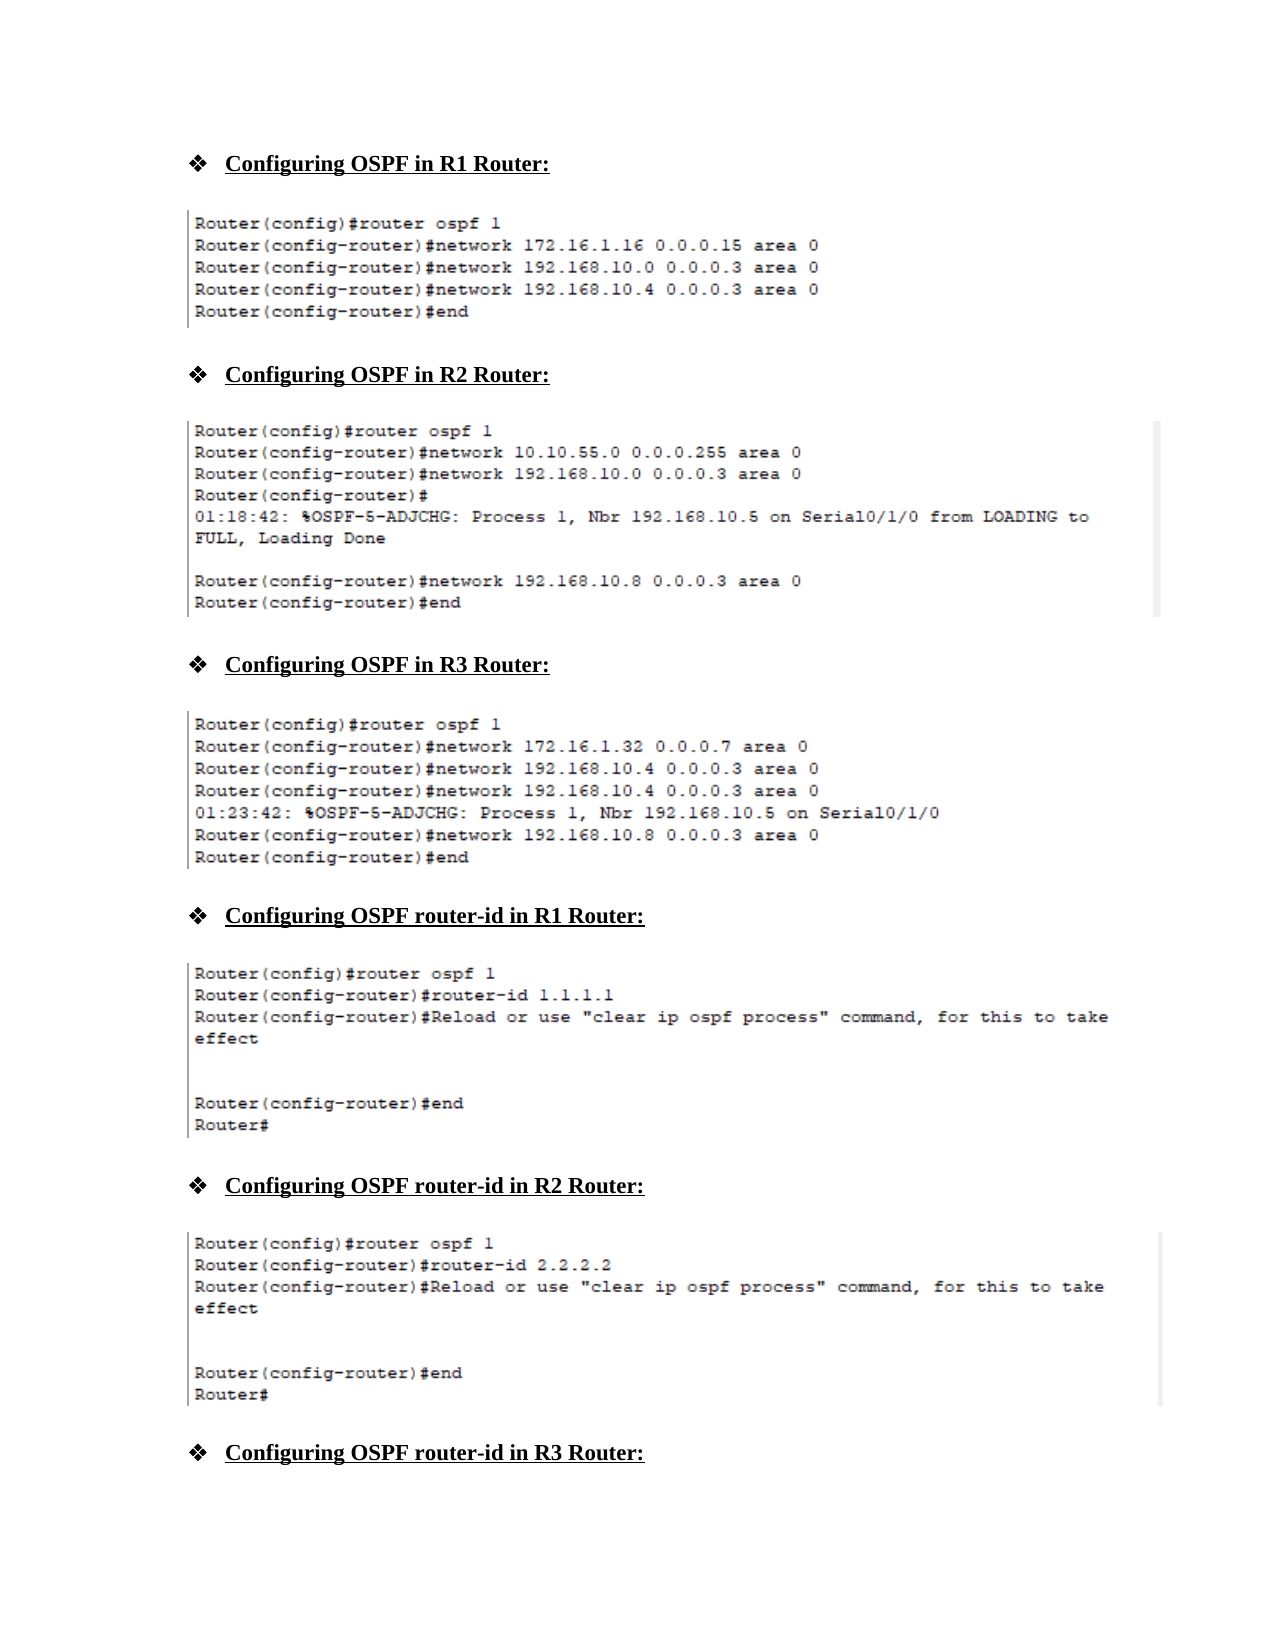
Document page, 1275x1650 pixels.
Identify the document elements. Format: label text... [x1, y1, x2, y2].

picture [187, 210, 896, 328]
list Configuring OSPF router-id in R2 Router: [187, 1172, 1125, 1198]
picture [187, 421, 1161, 617]
picture [187, 963, 1163, 1138]
picture [187, 711, 1153, 869]
list Configuring OSPF in R2 Router: [187, 361, 1125, 388]
list Configuring OSPF router-id in R1 Router: [187, 903, 1125, 929]
list Configuring OSPF router-id in R3 Router: [187, 1439, 1125, 1466]
picture [187, 1232, 1163, 1406]
list Configuring OSPF in R1 Router: [187, 150, 1125, 176]
list Configuring OSPF in R3 Router: [187, 651, 1125, 677]
